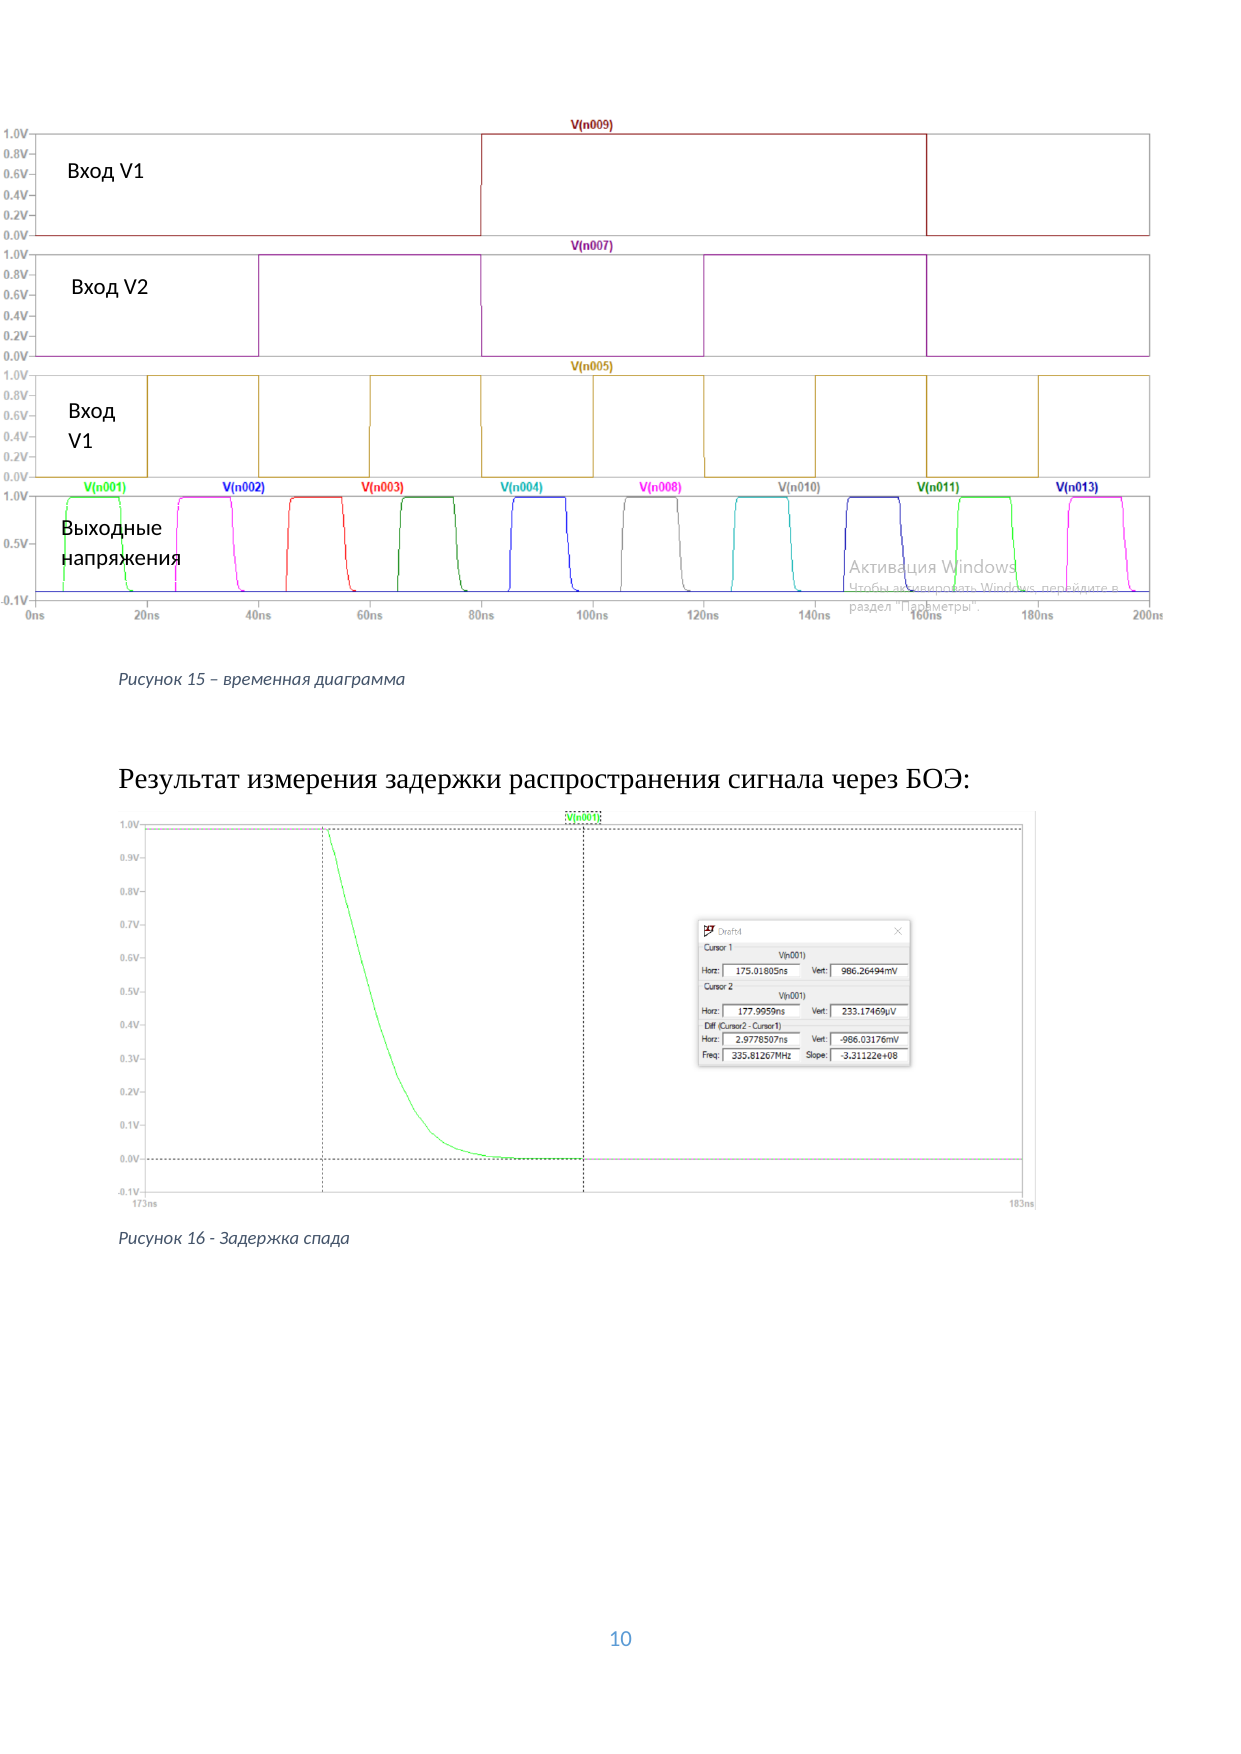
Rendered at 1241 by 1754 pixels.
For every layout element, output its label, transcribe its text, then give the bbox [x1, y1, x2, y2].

picture [0, 118, 1161, 621]
picture [118, 811, 1036, 1210]
text Результат измерения задержки распространения сигнала через БОЭ: [118, 761, 1122, 795]
